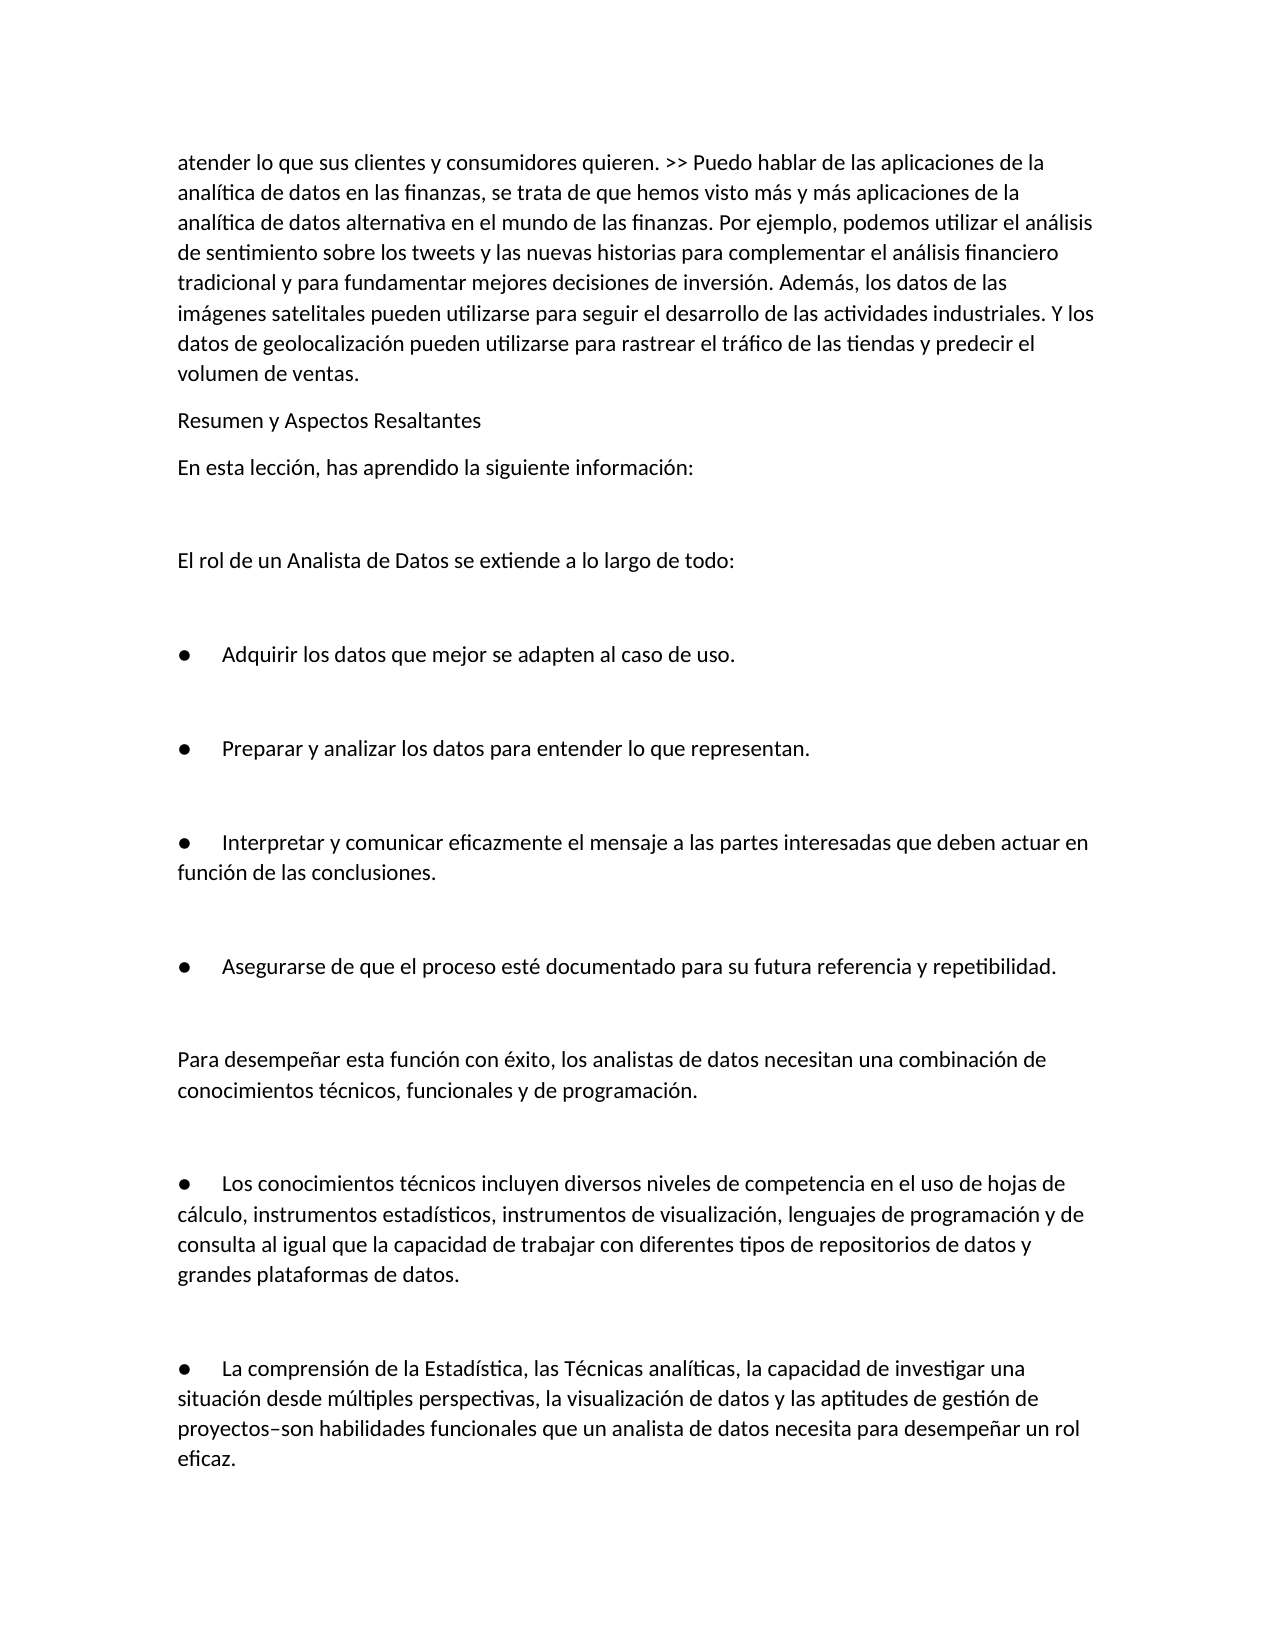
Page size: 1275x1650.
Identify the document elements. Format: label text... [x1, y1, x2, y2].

text Resumen y Aspectos Resaltantes [177, 406, 1098, 434]
text El rol de un Analista de Datos se extiende a lo largo de todo: [177, 547, 1098, 574]
text ● Adquirir los datos que mejor se adapten al caso de uso. [177, 640, 1098, 668]
text ● Los conocimientos técnicos incluyen diversos niveles de competencia en el uso de hojas de cálculo, instrumentos estadísticos, instrumentos de visualización, lenguajes de programación y de consulta al igual que la capacidad de trabajar con diferentes tipos de repositorios de datos y grandes plataformas de datos. [177, 1169, 1098, 1288]
text ● La comprensión de la Estadística, las Técnicas analíticas, la capacidad de investigar una situación desde múltiples perspectivas, la visualización de datos y las aptitudes de gestión de proyectos–son habilidades funcionales que un analista de datos necesita para desempeñar un rol eficaz. [177, 1354, 1098, 1472]
text Para desempeñar esta función con éxito, los analistas de datos necesitan una combinación de conocimientos técnicos, funcionales y de programación. [177, 1046, 1098, 1104]
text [177, 148, 1098, 387]
text En esta lección, has aprendido la siguiente información: [177, 453, 1098, 481]
text ● Interpretar y comunicar eficazmente el mensaje a las partes interesadas que deben actuar en función de las conclusiones. [177, 828, 1098, 886]
text ● Preparar y analizar los datos para entender lo que representan. [177, 734, 1098, 762]
text ● Asegurarse de que el proceso esté documentado para su futura referencia y repetibilidad. [177, 952, 1098, 980]
